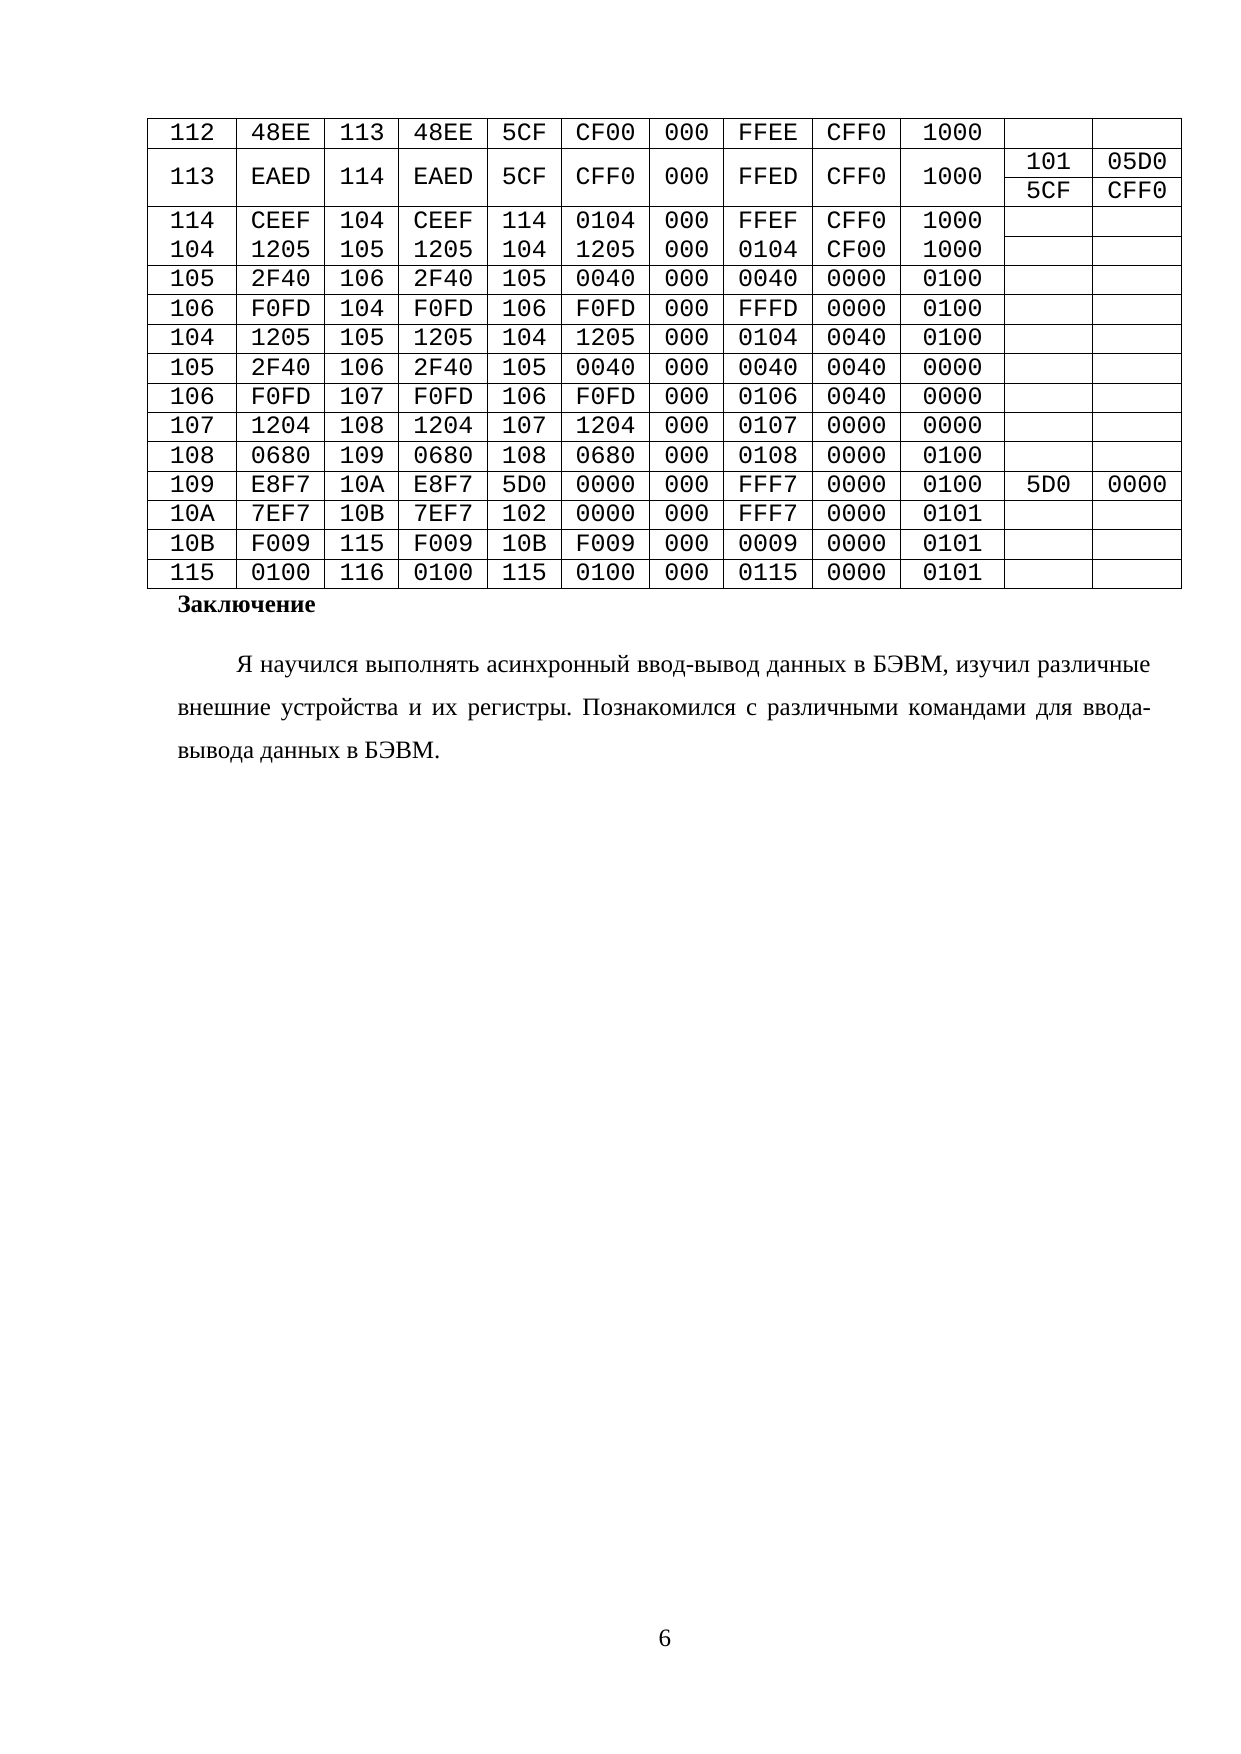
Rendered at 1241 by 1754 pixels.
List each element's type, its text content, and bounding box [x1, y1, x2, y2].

table_cell [1005, 325, 1092, 353]
table_cell CFF0 [562, 149, 649, 206]
table_cell [1005, 237, 1092, 265]
text Я научился выполнять асинхронный ввод-вывод данных в БЭВМ, изучил различные внешние устройства и их регистры. Познакомился с различными командами для ввода-вывода данных в БЭВМ. [177, 649, 1152, 764]
table_cell 106 [148, 295, 236, 324]
table_cell 000 [650, 325, 723, 353]
table_cell F009 [237, 530, 324, 559]
table_cell [1005, 119, 1092, 147]
table_cell 104 [488, 325, 561, 353]
table_cell 1000 [901, 149, 1004, 206]
table_cell 0000 [813, 560, 900, 588]
table_cell CFF0 [813, 149, 900, 206]
table_cell 113 [148, 149, 236, 206]
table_cell 115 [148, 560, 236, 588]
table_cell 0106 [724, 384, 812, 412]
table_cell 0000 [901, 384, 1004, 412]
table_cell 114 [325, 149, 398, 206]
table_cell 0680 [562, 442, 649, 471]
table_cell 1205 [237, 325, 324, 353]
table_cell [1093, 237, 1181, 265]
table_cell 106 [325, 354, 398, 382]
table_cell [1005, 560, 1092, 588]
table_cell CEEF 1205 [237, 207, 324, 265]
table_cell 115 [325, 530, 398, 559]
table_cell 0000 [813, 472, 900, 500]
table_cell 5CF [1005, 178, 1092, 206]
table_cell 0040 [562, 266, 649, 294]
table_cell 7EF7 [399, 501, 487, 529]
table_cell [1093, 501, 1181, 529]
table_cell 0000 [813, 413, 900, 441]
table_cell 5CF [488, 149, 561, 206]
table_cell FFEF 0104 [724, 207, 812, 265]
table_cell 0000 [562, 501, 649, 529]
table_cell 108 [325, 413, 398, 441]
table_cell 0680 [399, 442, 487, 471]
table_cell 115 [488, 560, 561, 588]
table_cell 0000 [813, 501, 900, 529]
table_cell F009 [562, 530, 649, 559]
table_cell 1000 [901, 119, 1004, 147]
table_cell 0040 [724, 354, 812, 382]
table_cell FFF7 [724, 501, 812, 529]
table_cell 000 [650, 149, 723, 206]
table_cell 0100 [901, 295, 1004, 324]
table_cell CEEF 1205 [399, 207, 487, 265]
table_cell 000 [650, 472, 723, 500]
table_cell FFED [724, 149, 812, 206]
table_cell F0FD [237, 295, 324, 324]
table_cell 109 [325, 442, 398, 471]
table_cell 48EE [399, 119, 487, 147]
table_cell F0FD [399, 384, 487, 412]
table_cell 000 [650, 501, 723, 529]
table_cell 2F40 [237, 354, 324, 382]
table_cell [1093, 266, 1181, 294]
table_cell 0104 1205 [562, 207, 649, 265]
table_cell 1204 [562, 413, 649, 441]
table_cell 0000 [901, 354, 1004, 382]
table_cell 112 [148, 119, 236, 147]
table_cell 10B [488, 530, 561, 559]
table_cell 7EF7 [237, 501, 324, 529]
table_cell [1093, 530, 1181, 559]
table_cell 0100 [399, 560, 487, 588]
table_cell CFF0 CF00 [813, 207, 900, 265]
table_cell 105 [488, 354, 561, 382]
table_cell 10B [325, 501, 398, 529]
table_cell 0000 [813, 442, 900, 471]
table_cell 0000 [813, 295, 900, 324]
table_cell 0000 [562, 472, 649, 500]
table_cell [1005, 295, 1092, 324]
table_cell [1005, 530, 1092, 559]
table_cell 0040 [724, 266, 812, 294]
table_cell 000 [650, 442, 723, 471]
table_cell FFF7 [724, 472, 812, 500]
table_cell 0100 [562, 560, 649, 588]
table_cell 108 [488, 442, 561, 471]
table_cell 000 [650, 119, 723, 147]
table_cell 5D0 [488, 472, 561, 500]
table_cell 1204 [399, 413, 487, 441]
table_cell [1093, 207, 1181, 236]
table_cell [1093, 325, 1181, 353]
table_cell 000 [650, 384, 723, 412]
table_cell 105 [325, 325, 398, 353]
table_cell 0040 [813, 384, 900, 412]
text Заключение [177, 589, 1152, 618]
table_cell 0108 [724, 442, 812, 471]
table_cell 106 [325, 266, 398, 294]
table_cell 0100 [901, 266, 1004, 294]
table_cell 104 [325, 295, 398, 324]
table_cell 0000 [901, 413, 1004, 441]
table_cell [1005, 442, 1092, 471]
table_cell 108 [148, 442, 236, 471]
table_cell 5D0 [1005, 472, 1092, 500]
table_cell FFEE [724, 119, 812, 147]
table_cell 0100 [237, 560, 324, 588]
table_cell 000 000 [650, 207, 723, 265]
table_cell CFF0 [1093, 178, 1181, 206]
table_cell 10A [148, 501, 236, 529]
table_cell 2F40 [399, 354, 487, 382]
table_cell [1093, 384, 1181, 412]
table_cell [1005, 501, 1092, 529]
table_cell 10B [148, 530, 236, 559]
table_cell 0000 [813, 530, 900, 559]
table_cell 1204 [237, 413, 324, 441]
table_cell 0101 [901, 501, 1004, 529]
table_cell 0040 [813, 354, 900, 382]
table_cell [1093, 560, 1181, 588]
table_cell 0000 [813, 266, 900, 294]
table_cell 2F40 [237, 266, 324, 294]
table_cell 106 [488, 384, 561, 412]
table_cell 105 [488, 266, 561, 294]
table_cell 0000 [1093, 472, 1181, 500]
table_cell 0100 [901, 472, 1004, 500]
table_cell 10A [325, 472, 398, 500]
table_cell 48EE [237, 119, 324, 147]
table_cell 000 [650, 266, 723, 294]
table_cell 102 [488, 501, 561, 529]
table_cell 0100 [901, 325, 1004, 353]
table_cell F0FD [562, 295, 649, 324]
table_cell 1205 [399, 325, 487, 353]
table_cell CFF0 [813, 119, 900, 147]
table_cell [1093, 413, 1181, 441]
table_cell 1205 [562, 325, 649, 353]
table_cell 0115 [724, 560, 812, 588]
table_cell E8F7 [237, 472, 324, 500]
table_cell 101 [1005, 149, 1092, 177]
table_cell 0680 [237, 442, 324, 471]
table_cell 000 [650, 354, 723, 382]
table_cell FFFD [724, 295, 812, 324]
table_cell 116 [325, 560, 398, 588]
table_cell 05D0 [1093, 149, 1181, 177]
table_cell [1005, 207, 1092, 236]
table_cell F0FD [562, 384, 649, 412]
table_cell [1093, 442, 1181, 471]
table_cell CF00 [562, 119, 649, 147]
table_cell E8F7 [399, 472, 487, 500]
table_cell 5CF [488, 119, 561, 147]
table_cell 1000 1000 [901, 207, 1004, 265]
table_cell [1093, 119, 1181, 147]
table_cell 114 104 [488, 207, 561, 265]
table_cell 2F40 [399, 266, 487, 294]
table_cell 0040 [562, 354, 649, 382]
table_cell 104 [148, 325, 236, 353]
table_cell 113 [325, 119, 398, 147]
table_cell 107 [148, 413, 236, 441]
table_cell 000 [650, 530, 723, 559]
table_cell 000 [650, 295, 723, 324]
table_cell 0100 [901, 442, 1004, 471]
table_cell F009 [399, 530, 487, 559]
table_cell 0104 [724, 325, 812, 353]
table_cell [1005, 413, 1092, 441]
table_cell 000 [650, 560, 723, 588]
table_cell 105 [148, 266, 236, 294]
table_cell 106 [148, 384, 236, 412]
table_cell 105 [148, 354, 236, 382]
table_cell 0009 [724, 530, 812, 559]
table_cell 109 [148, 472, 236, 500]
table_cell F0FD [399, 295, 487, 324]
table_cell [1005, 354, 1092, 382]
table_cell 0101 [901, 560, 1004, 588]
table_cell 106 [488, 295, 561, 324]
table_cell 107 [325, 384, 398, 412]
table_cell [1093, 295, 1181, 324]
table_cell 0101 [901, 530, 1004, 559]
table_cell 000 [650, 413, 723, 441]
table_cell EAED [399, 149, 487, 206]
table_cell 0040 [813, 325, 900, 353]
table_cell 0107 [724, 413, 812, 441]
table_cell EAED [237, 149, 324, 206]
table_cell 107 [488, 413, 561, 441]
table_cell 114 104 [148, 207, 236, 265]
table_cell [1093, 354, 1181, 382]
table_cell F0FD [237, 384, 324, 412]
table_cell 104 105 [325, 207, 398, 265]
table_cell [1005, 384, 1092, 412]
table_cell [1005, 266, 1092, 294]
